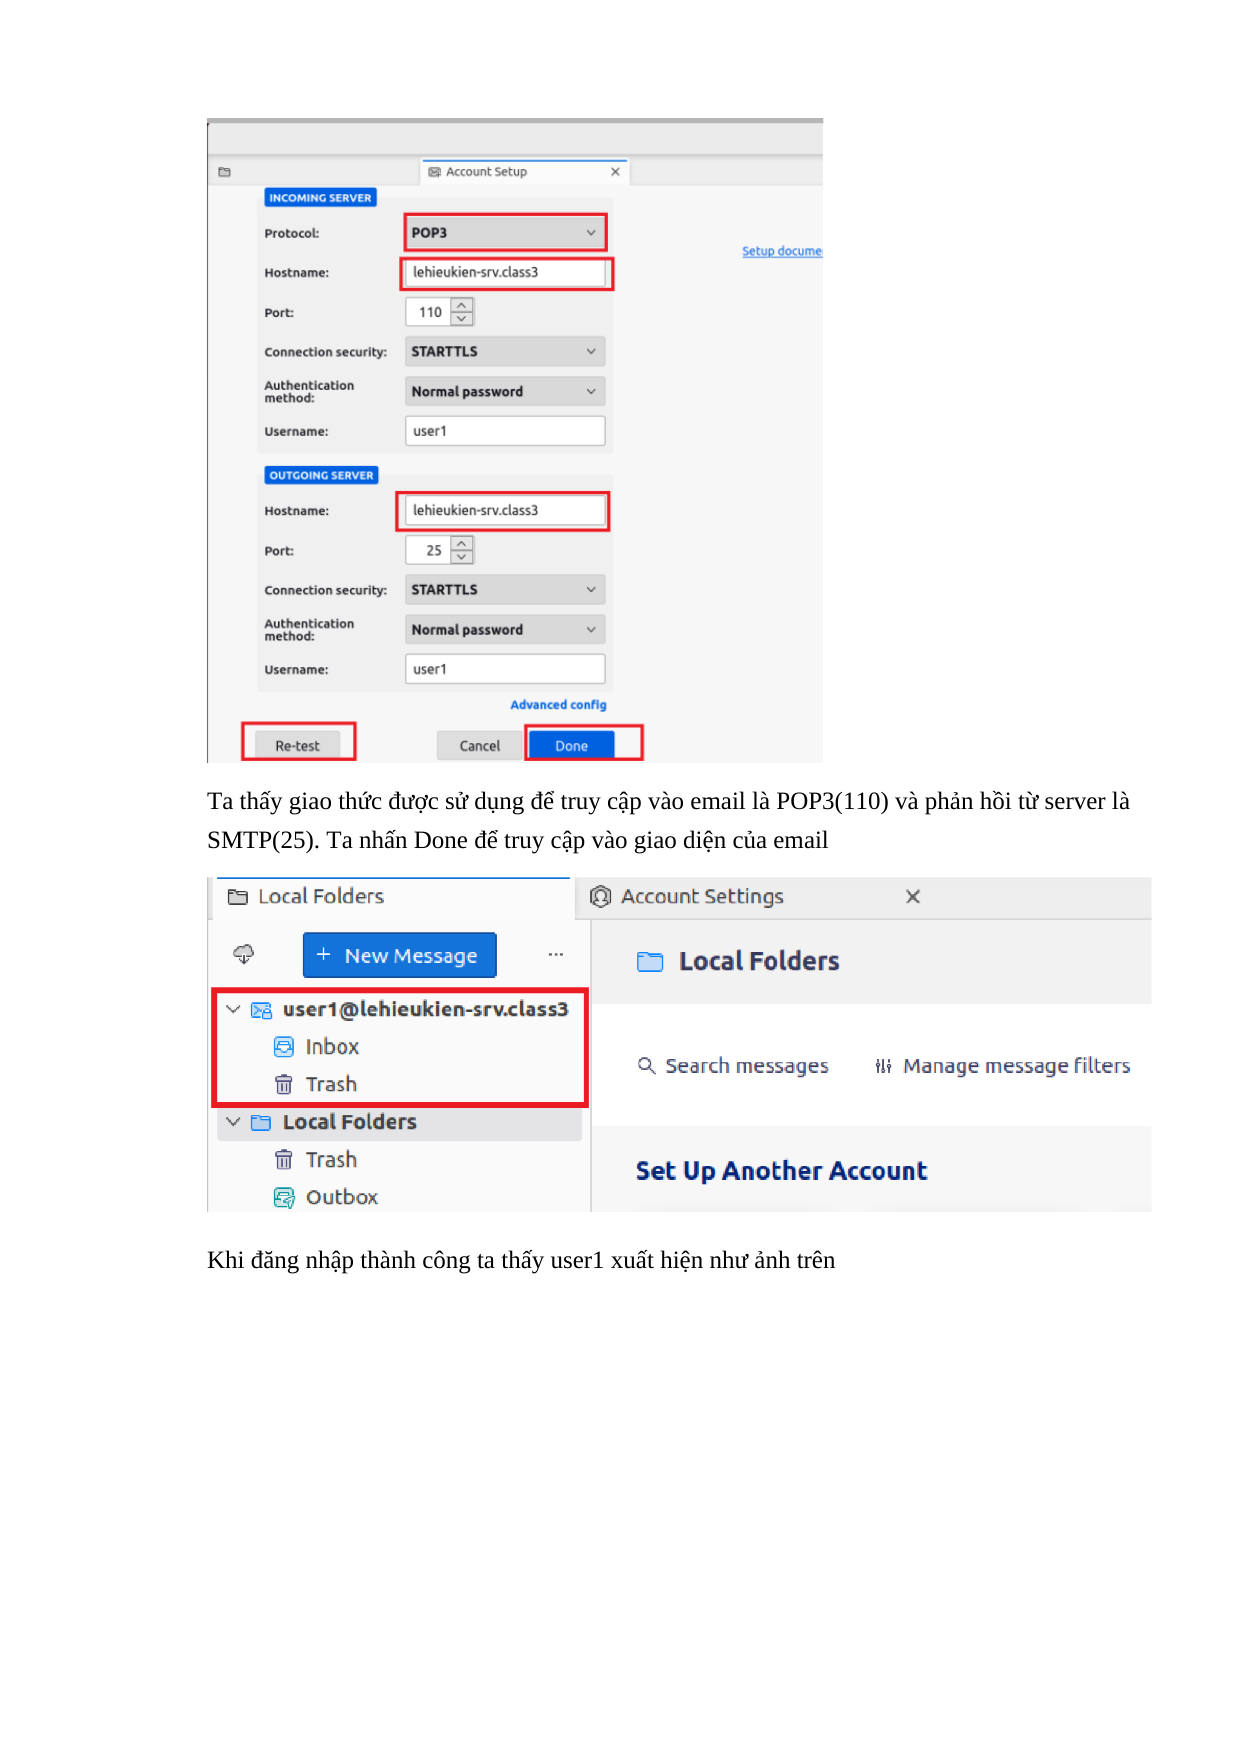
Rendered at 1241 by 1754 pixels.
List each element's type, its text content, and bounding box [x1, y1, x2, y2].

text Ta thấy giao thức được sử dụng để truy cập vào email là POP3(110) và phản hồi từ server là SMTP(25). Ta nhấn Done để truy cập vào giao diện của email [207, 786, 1152, 854]
picture [206, 118, 824, 763]
text Khi đăng nhập thành công ta thấy user1 xuất hiện như ảnh trên [207, 1245, 1152, 1274]
picture [206, 876, 1152, 1222]
